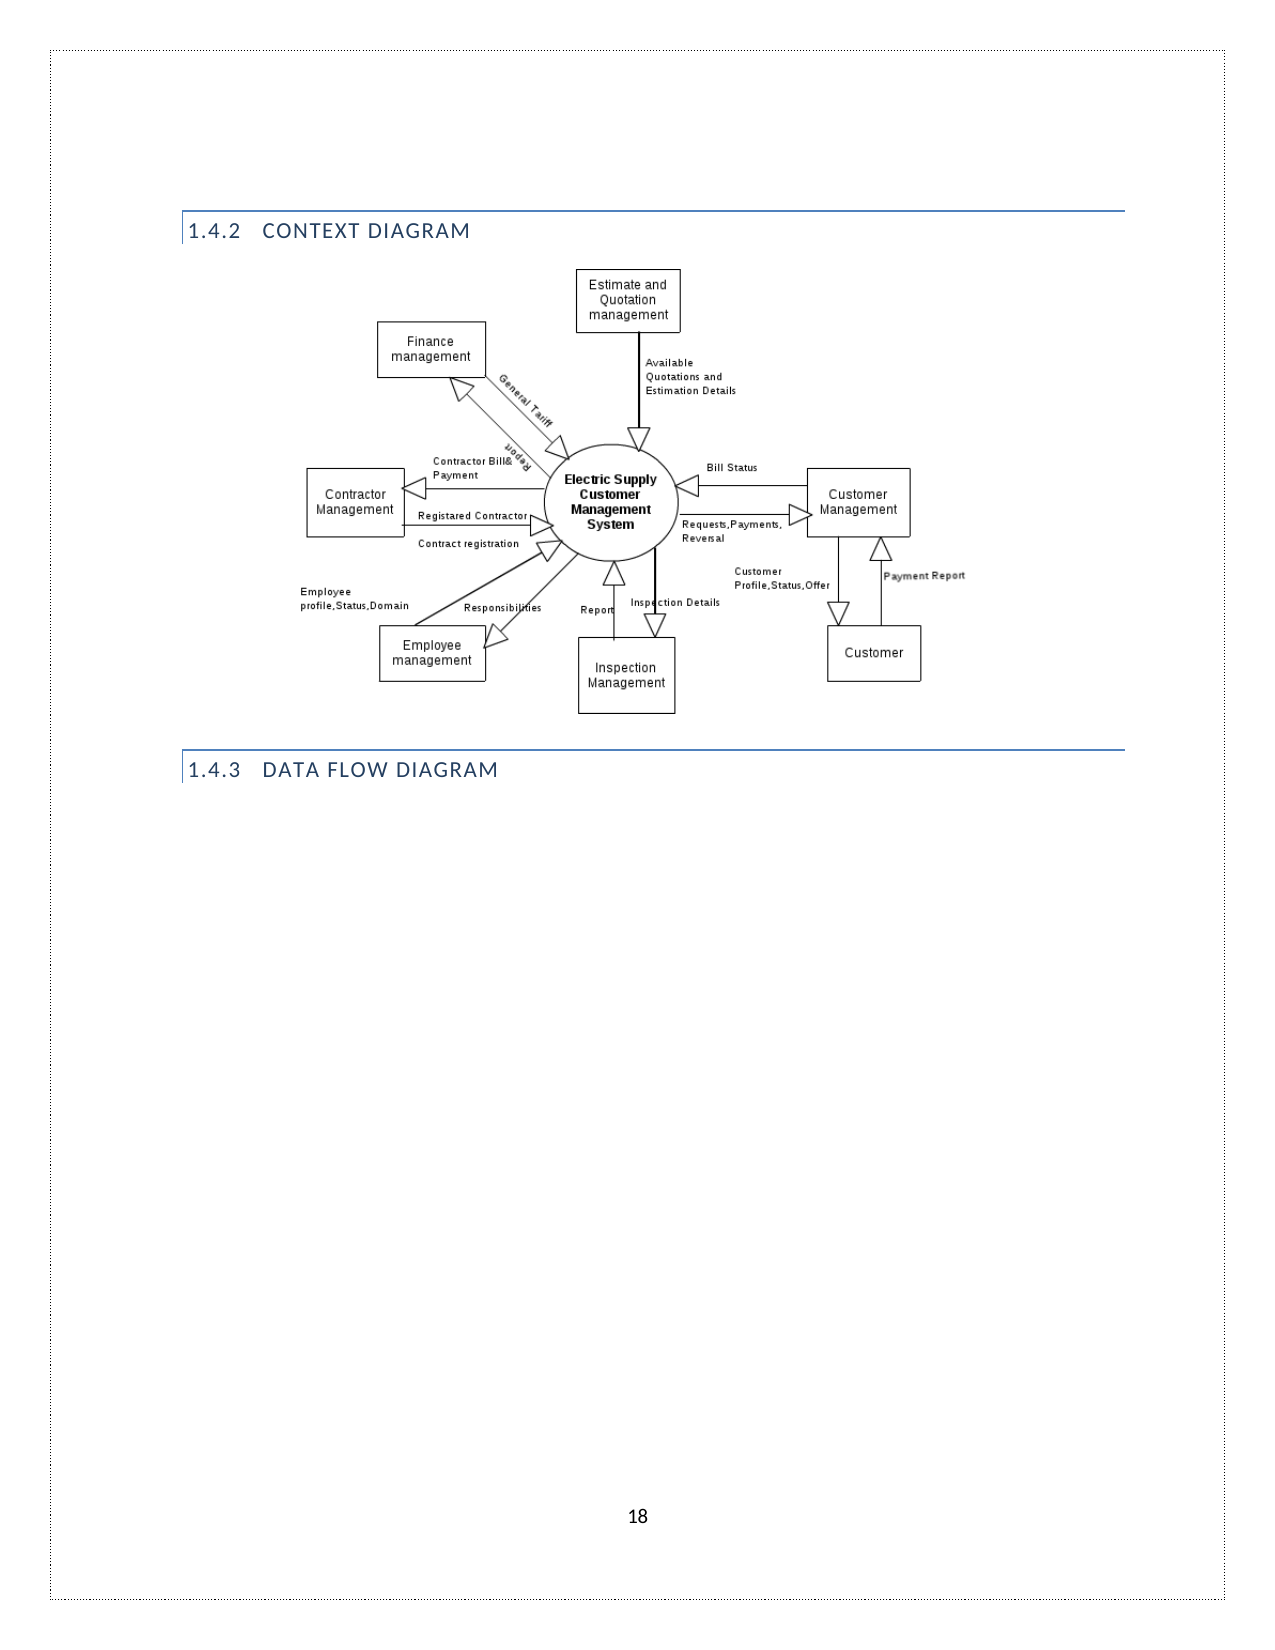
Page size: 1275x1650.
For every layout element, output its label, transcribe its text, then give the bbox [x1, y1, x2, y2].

picture [298, 269, 977, 714]
subtitle Context Diagram [183, 212, 1125, 244]
subtitle Data Flow Diagram [183, 751, 1125, 783]
